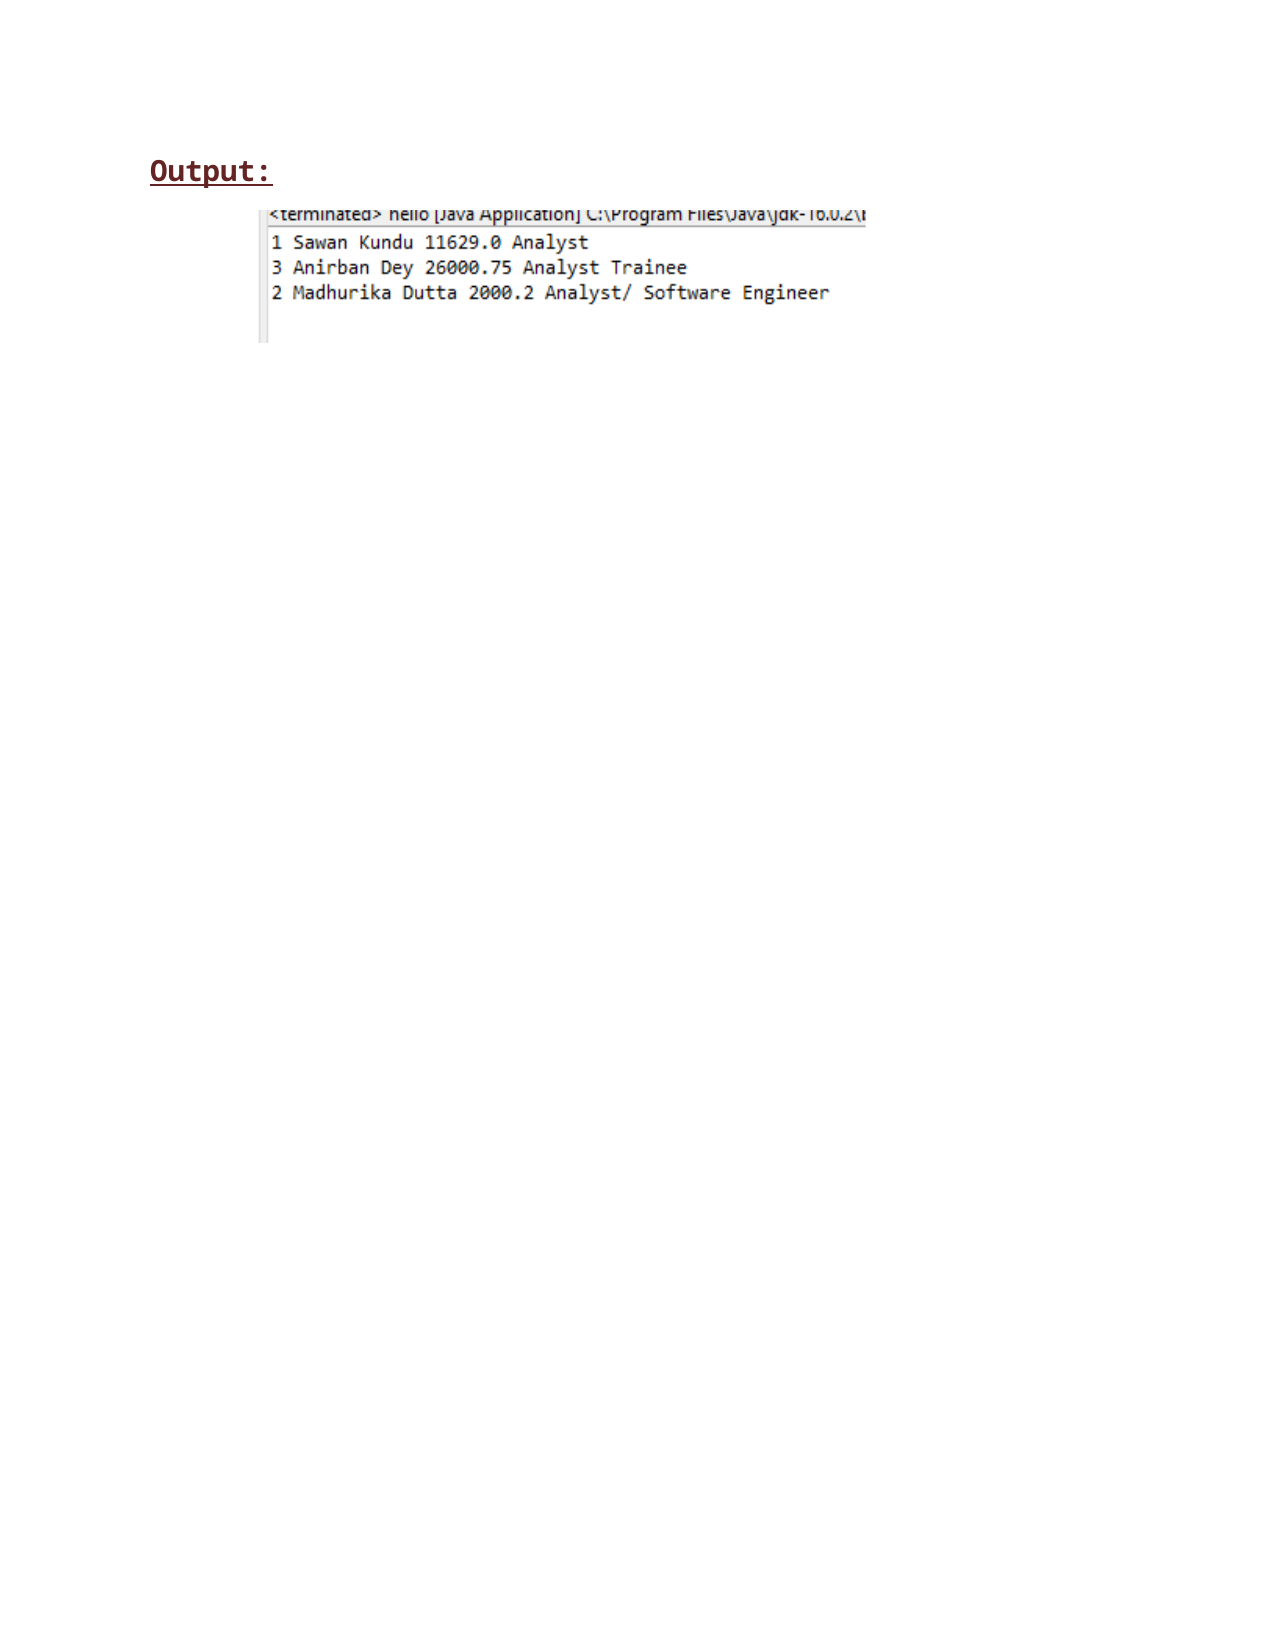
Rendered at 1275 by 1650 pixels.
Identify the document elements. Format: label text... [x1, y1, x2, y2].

picture [220, 210, 866, 343]
text Output: [150, 150, 1125, 190]
